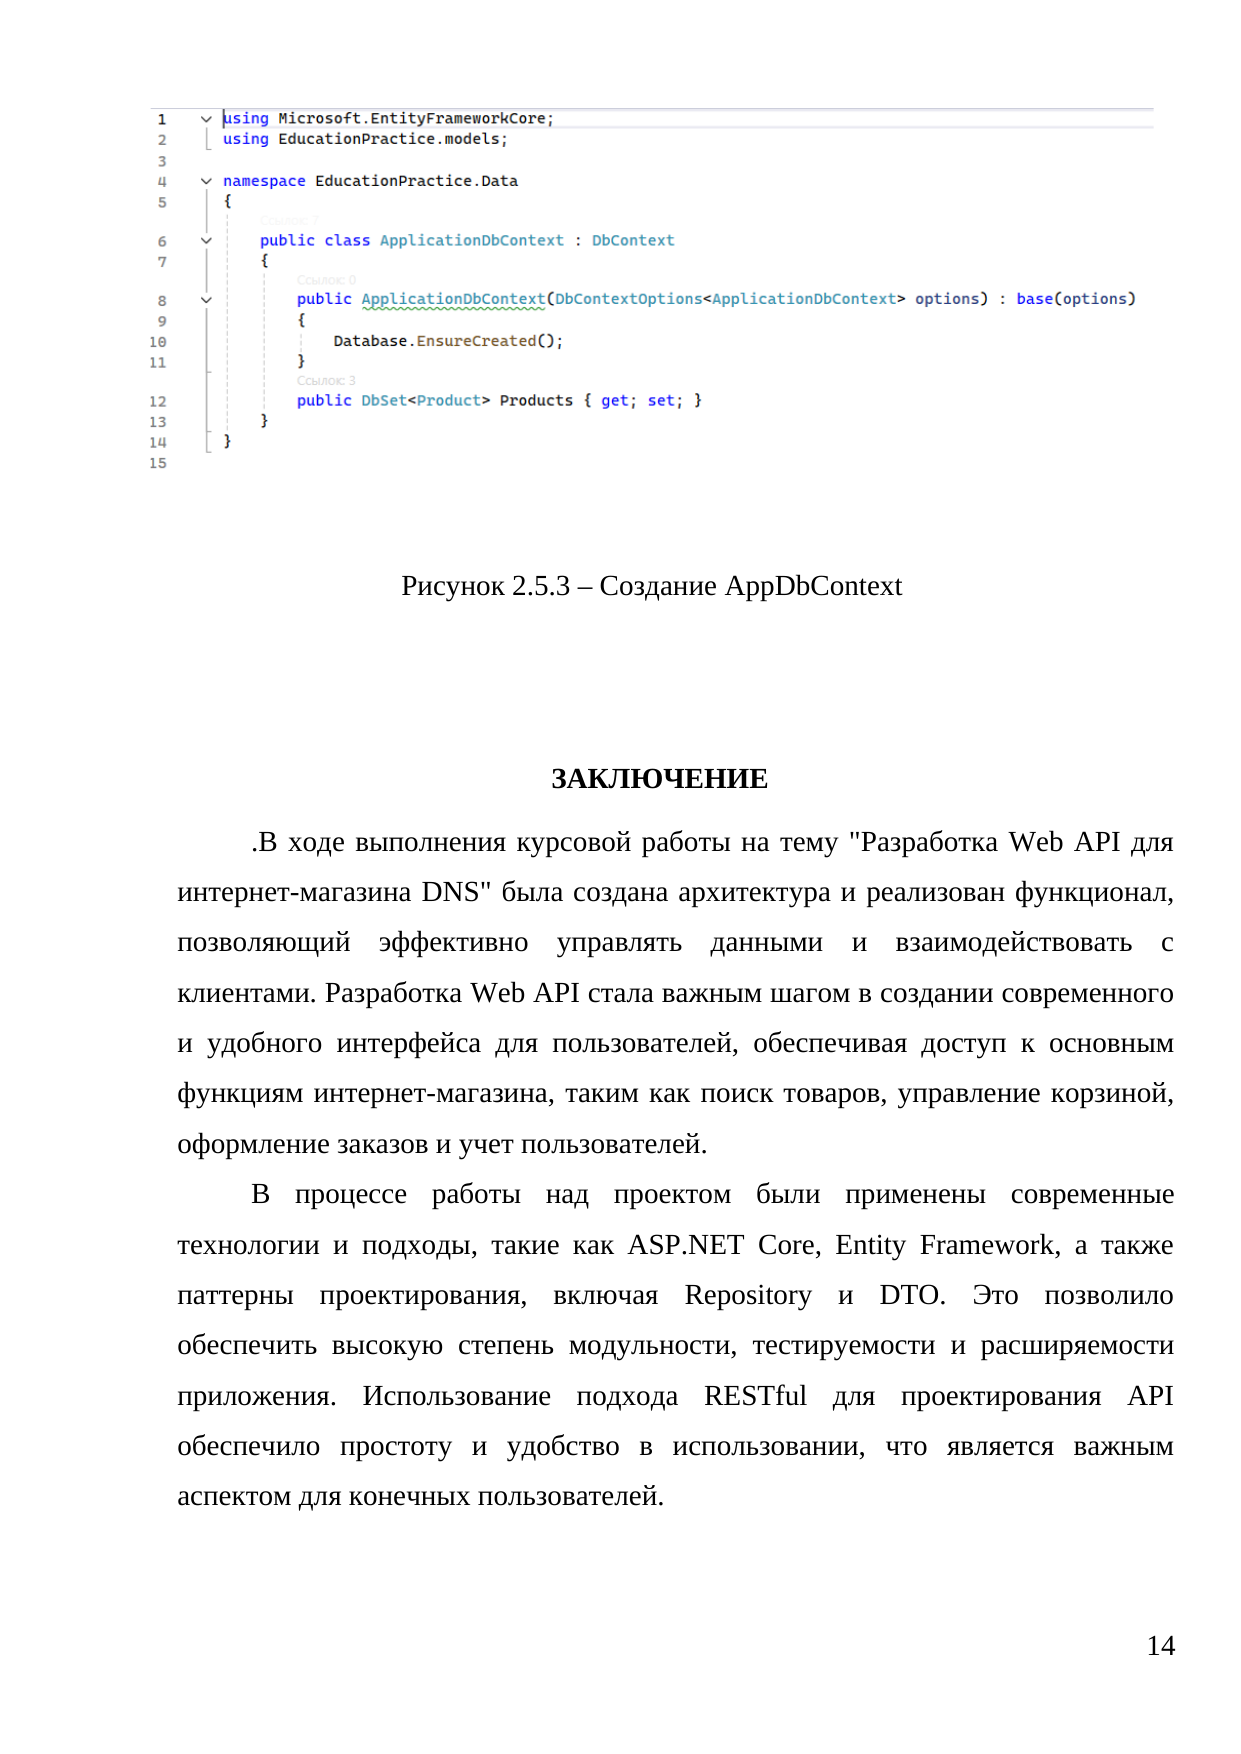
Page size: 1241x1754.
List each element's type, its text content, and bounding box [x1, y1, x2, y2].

text Рисунок 2.5.3 – Создание AppDbContext [327, 568, 1175, 601]
subtitle ЗАКЛЮЧЕНИЕ [477, 761, 1175, 795]
text В процессе работы над проектом были применены современные технологии и подходы, такие как ASP.NET Core, Entity Framework, а также паттерны проектирования, включая Repository и DTO. Это позволило обеспечить высокую степень модульности, тестируемости и расширяемости приложения. Использование подхода RESTful для проектирования API обеспечило простоту и удобство в использовании, что является важным аспектом для конечных пользователей. [177, 1177, 1175, 1512]
picture [150, 108, 1154, 501]
text .В ходе выполнения курсовой работы на тему "Разработка Web API для интернет-магазина DNS" была создана архитектура и реализован функционал, позволяющий эффективно управлять данными и взаимодействовать с клиентами. Разработка Web API стала важным шагом в создании современного и удобного интерфейса для пользователей, обеспечивая доступ к основным функциям интернет-магазина, таким как поиск товаров, управление корзиной, оформление заказов и учет пользователей. [177, 824, 1175, 1159]
